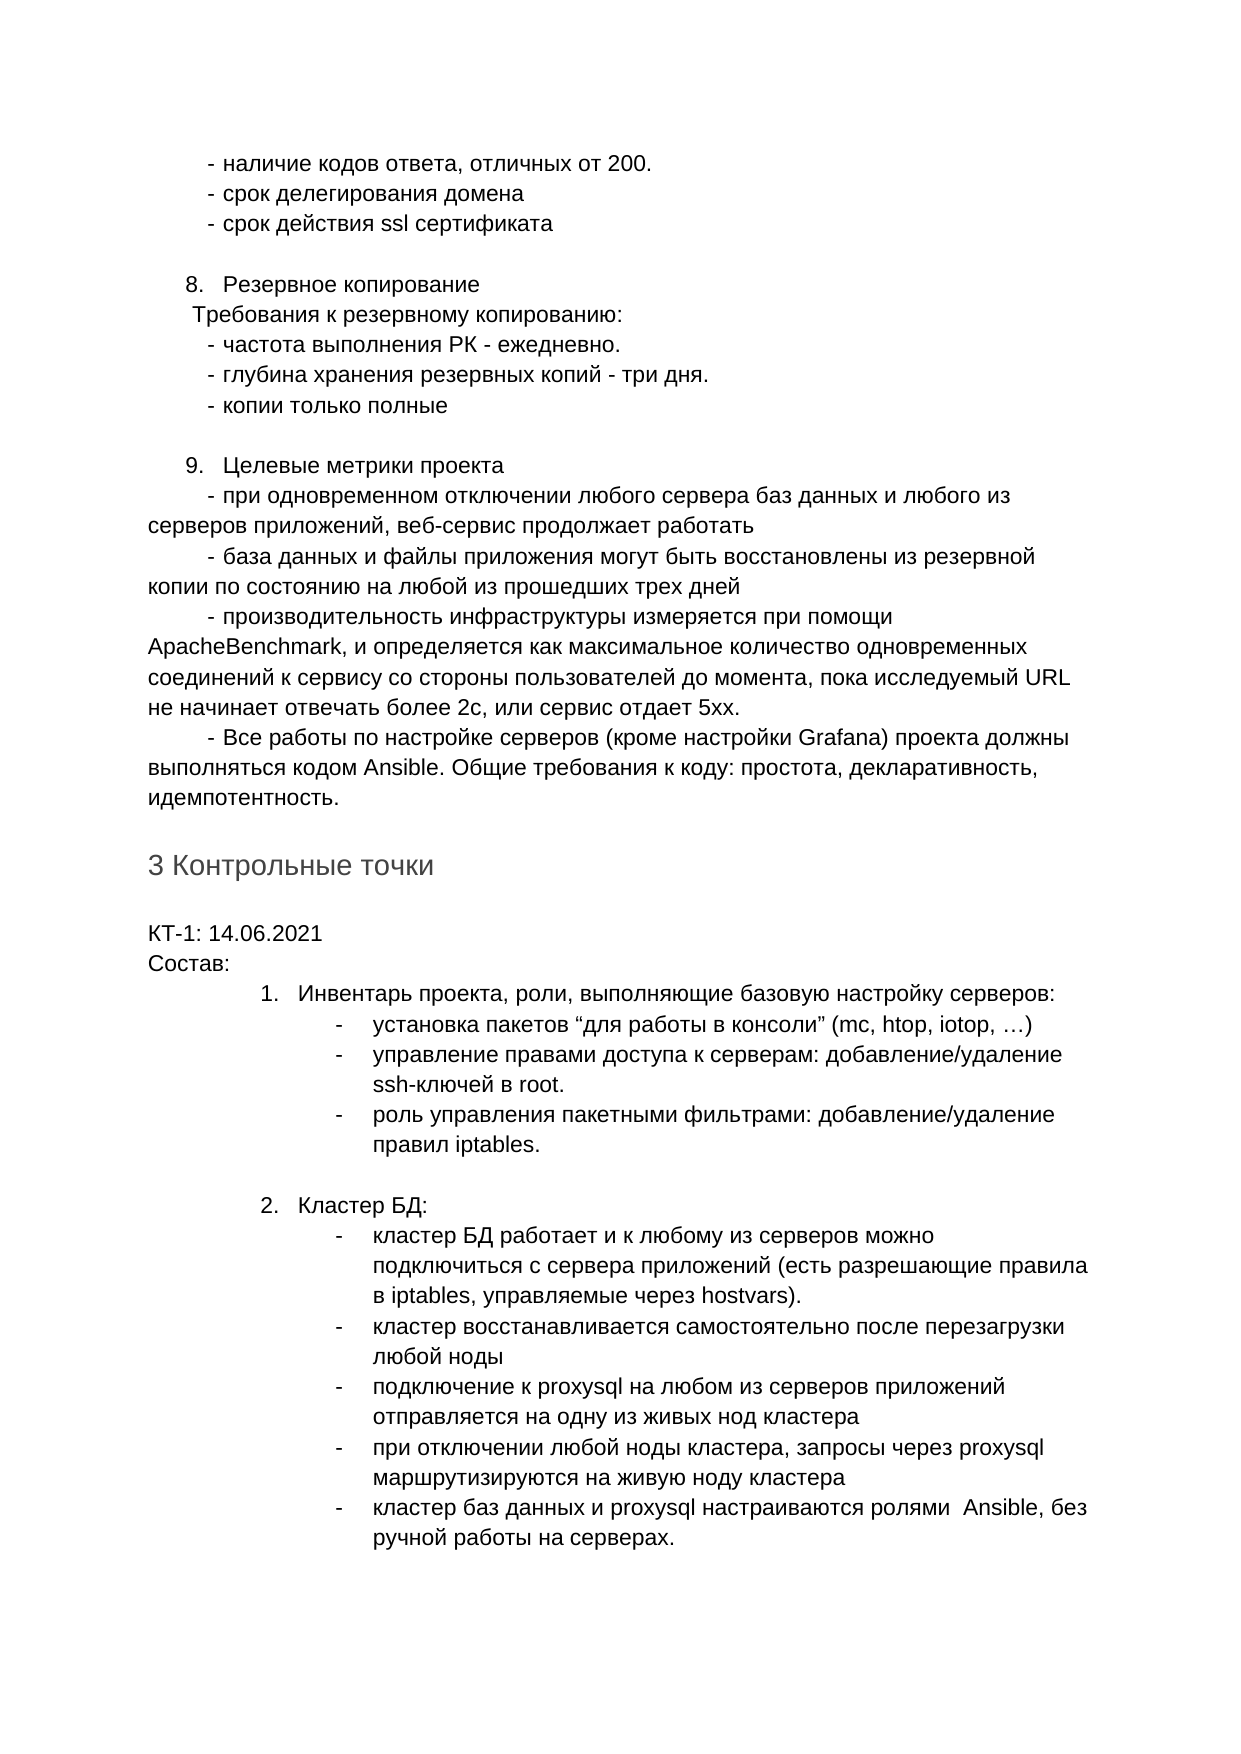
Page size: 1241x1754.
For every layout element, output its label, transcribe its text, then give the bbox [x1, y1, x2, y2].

list копии только полные [148, 392, 1090, 418]
subtitle 3 Контрольные точки [148, 848, 1090, 881]
text Требования к резервному копированию: [148, 301, 1090, 327]
list срок делегирования домена [148, 180, 1090, 207]
text Состав: [148, 950, 1090, 977]
list база данных и файлы приложения могут быть восстановлены из резервной копии по состоянию на любой из прошедших трех дней [148, 543, 1090, 599]
list подключение к proxysql на любом из серверов приложений отправляется на одну из живых нод кластера [335, 1373, 1090, 1430]
list кластер восстанавливается самостоятельно после перезагрузки любой ноды [335, 1313, 1090, 1369]
list глубина хранения резервных копий - три дня. [148, 361, 1090, 388]
list кластер баз данных и proxysql настраиваются ролями Ansible, без ручной работы на серверах. [335, 1494, 1090, 1551]
list срок действия ssl сертификата [148, 210, 1090, 237]
list при одновременном отключении любого сервера баз данных и любого из серверов приложений, веб-сервис продолжает работать [148, 482, 1090, 539]
text КТ-1: 14.06.2021 [148, 920, 1090, 946]
list наличие кодов ответа, отличных от 200. [148, 150, 1090, 176]
list установка пакетов “для работы в консоли” (mc, htop, iotop, …) [335, 1011, 1090, 1037]
list при отключении любой ноды кластера, запросы через proxysql маршрутизируются на живую ноду кластера [335, 1433, 1090, 1490]
list Кластер БД: [260, 1192, 1090, 1218]
list Все работы по настройке серверов (кроме настройки Grafana) проекта должны выполняться кодом Ansible. Общие требования к коду: простота, декларативность, идемпотентность. [148, 724, 1090, 811]
list кластер БД работает и к любому из серверов можно подключиться с сервера приложений (есть разрешающие правила в iptables, управляемые через hostvars). [335, 1222, 1090, 1309]
list производительность инфраструктуры измеряется при помощи ApacheBenchmark, и определяется как максимальное количество одновременных соединений к сервису со стороны пользователей до момента, пока исследуемый URL не начинает отвечать более 2с, или сервис отдает 5xx. [148, 603, 1090, 720]
list роль управления пакетными фильтрами: добавление/удаление правил iptables. [335, 1101, 1090, 1158]
list управление правами доступа к серверам: добавление/удаление ssh-ключей в root. [335, 1041, 1090, 1097]
list частота выполнения РК - ежедневно. [148, 331, 1090, 358]
list Инвентарь проекта, роли, выполняющие базовую настройку серверов: [260, 980, 1090, 1007]
list Резервное копирование [185, 271, 1090, 297]
list Целевые метрики проекта [185, 452, 1090, 478]
